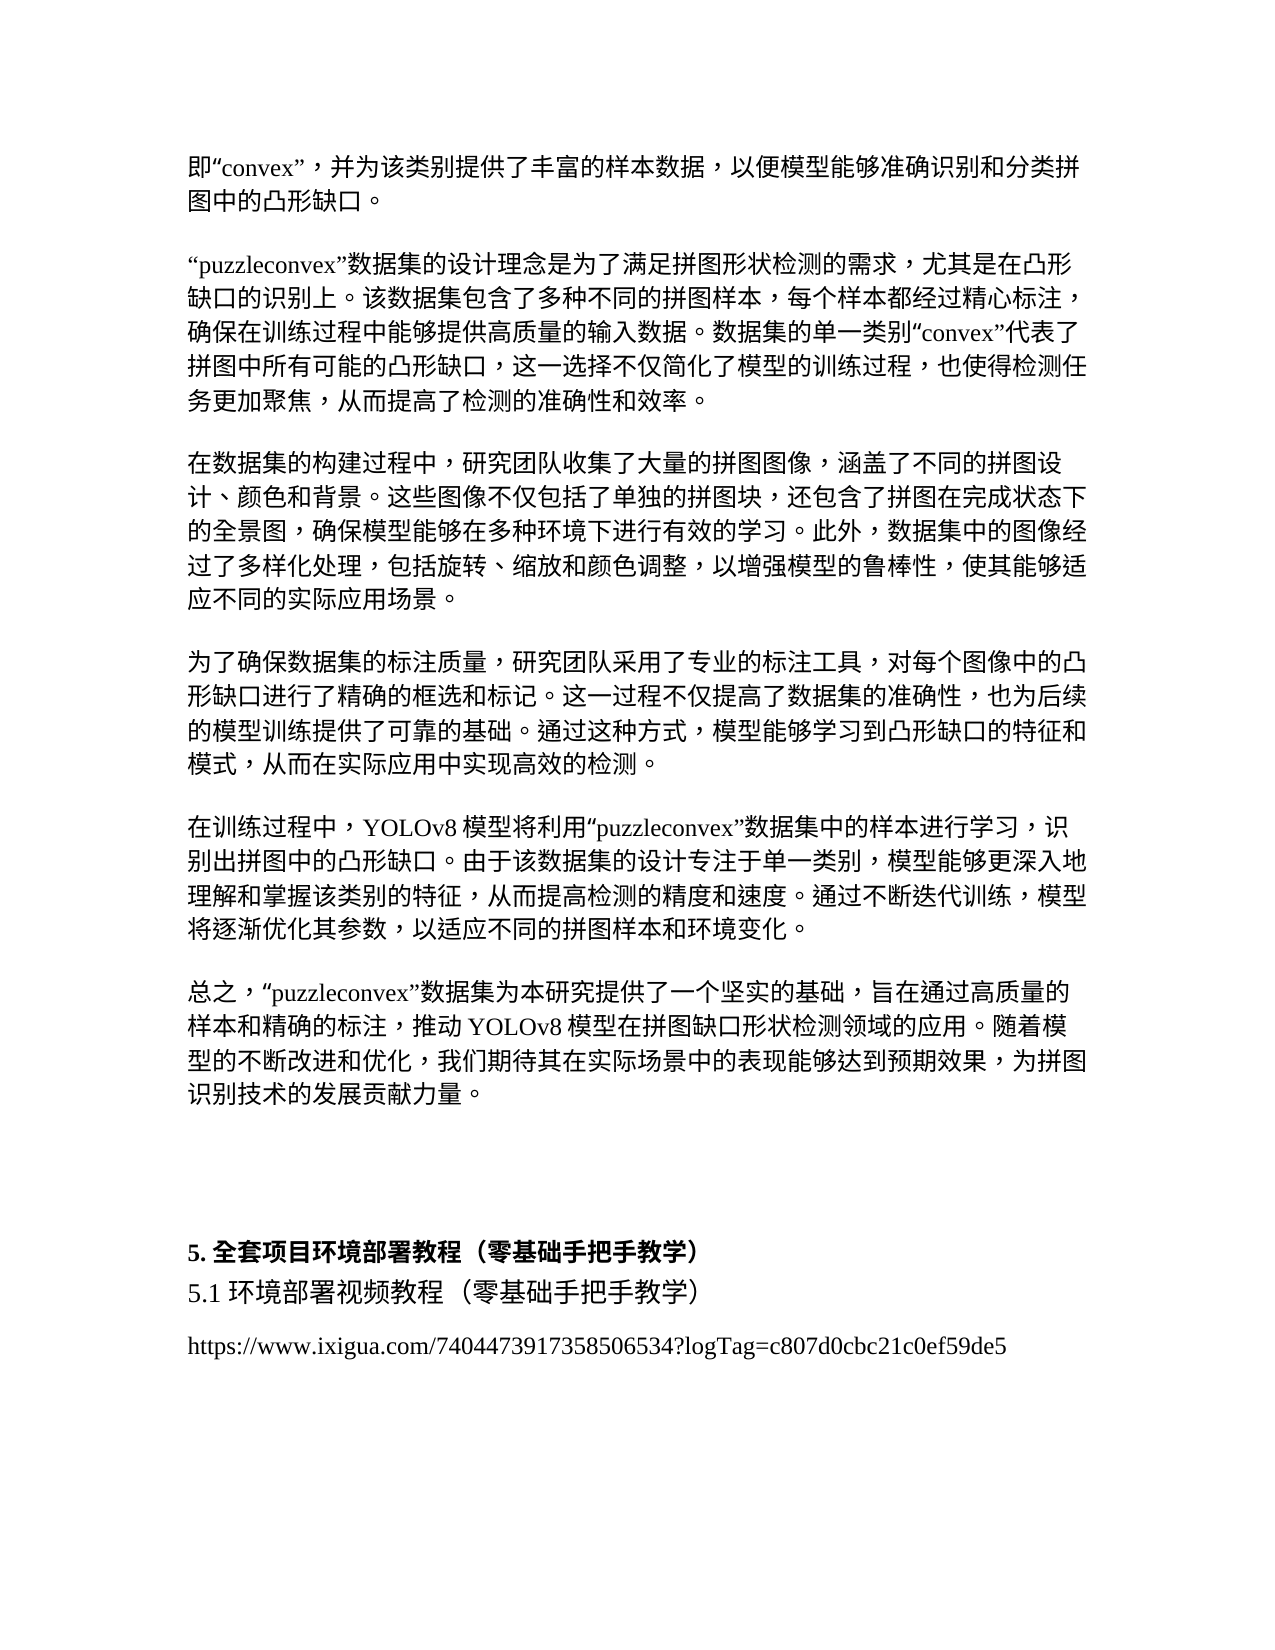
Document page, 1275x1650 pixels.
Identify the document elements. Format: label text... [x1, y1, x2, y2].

subtitle 5. 全套项目环境部署教程（零基础手把手教学） [187, 1234, 1087, 1268]
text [187, 150, 1087, 1111]
text 5.1 环境部署视频教程（零基础手把手教学） [187, 1273, 1087, 1310]
text https://www.ixigua.com/7404473917358506534?logTag=c807d0cbc21c0ef59de5 [187, 1331, 1087, 1360]
